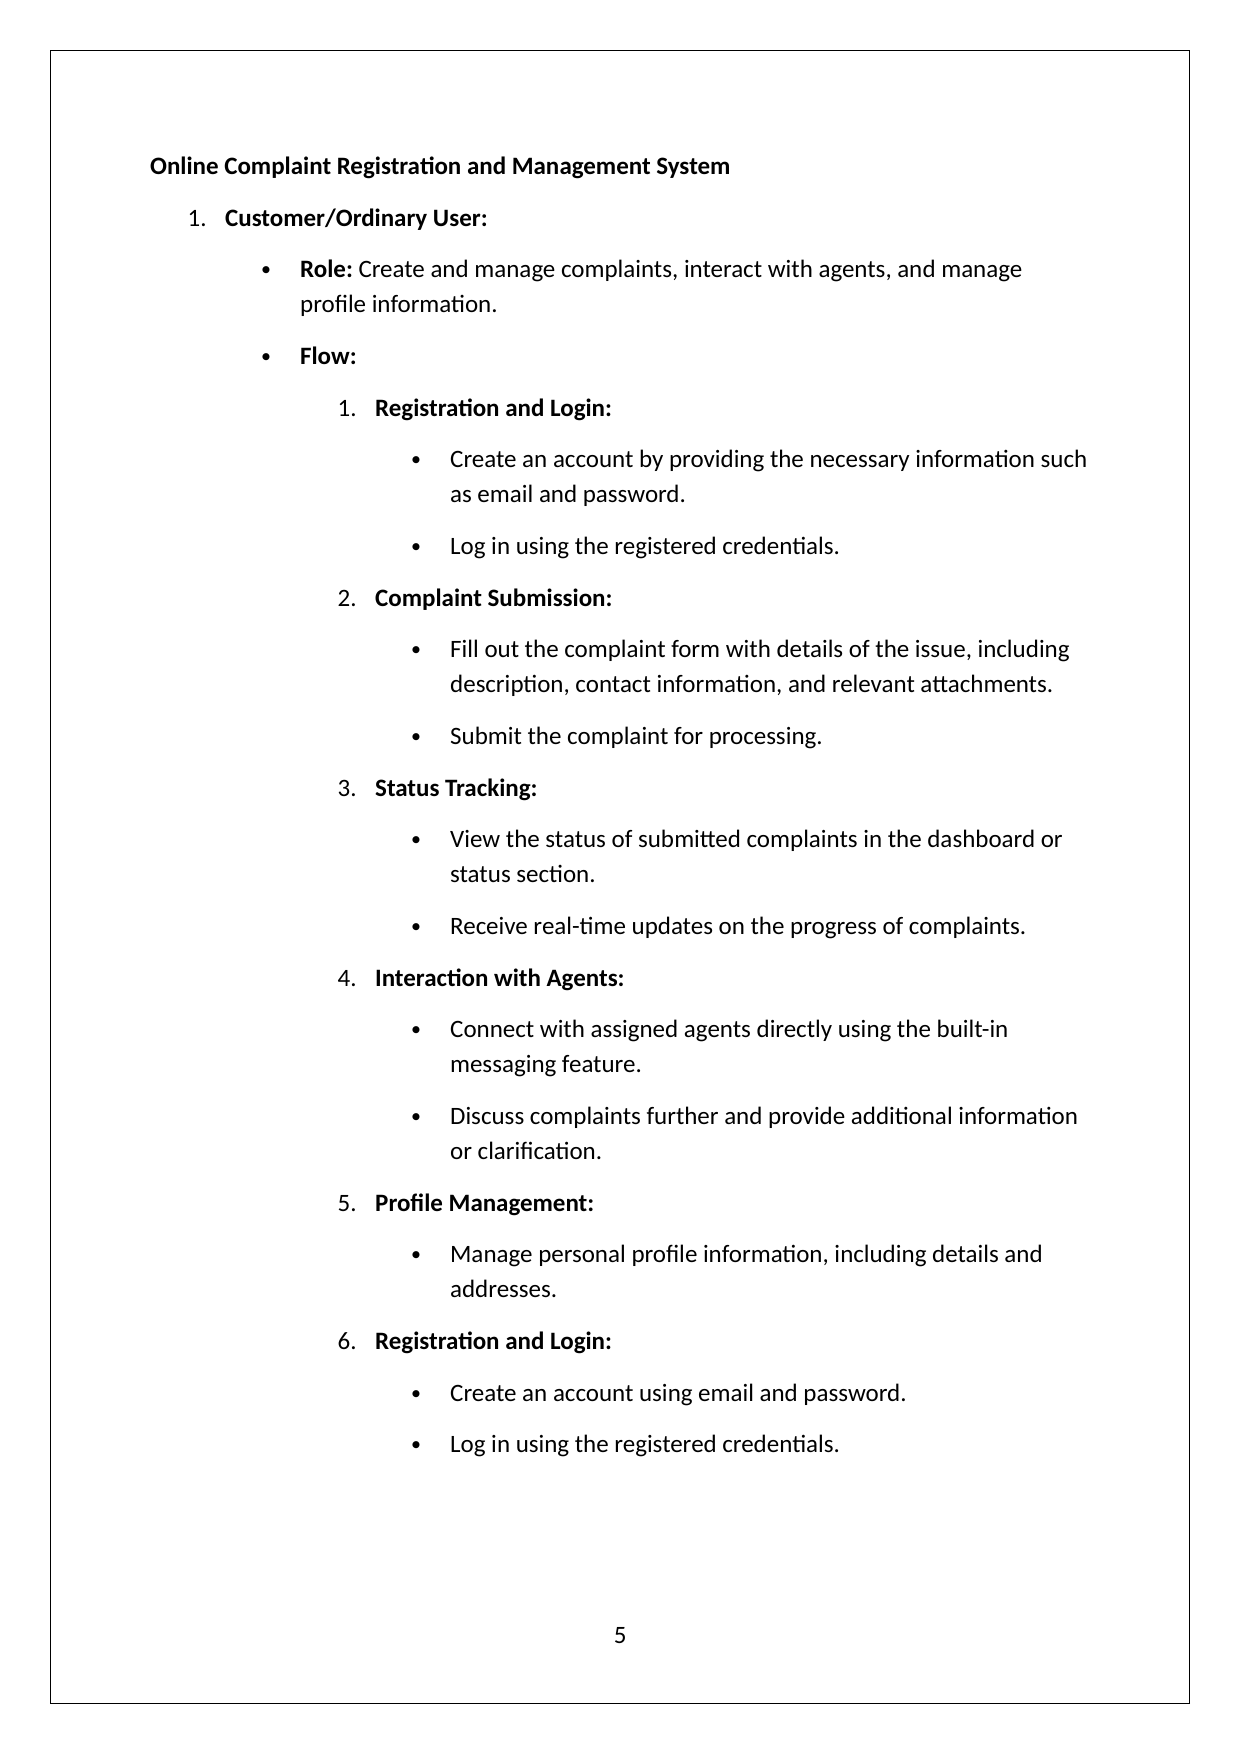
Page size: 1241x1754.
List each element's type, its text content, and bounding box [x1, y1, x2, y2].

list Log in using the registered credentials. [412, 1428, 1090, 1459]
list Fill out the complaint form with details of the issue, including description, contact information, and relevant attachments. [412, 633, 1090, 699]
list Manage personal profile information, including details and addresses. [412, 1238, 1090, 1304]
list Role: Create and manage complaints, interact with agents, and manage profile information. [262, 253, 1090, 319]
list Create an account by providing the necessary information such as email and password. [412, 443, 1090, 509]
list View the status of submitted complaints in the dashboard or status section. [412, 823, 1090, 889]
list Create an account using email and password. [412, 1377, 1090, 1407]
list Connect with assigned agents directly using the built-in messaging feature. [412, 1013, 1090, 1079]
list Submit the complaint for processing. [412, 720, 1090, 751]
list Discuss complaints further and provide additional information or clarification. [412, 1100, 1090, 1166]
text Online Complaint Registration and Management System [150, 150, 1090, 181]
list Profile Management: [337, 1187, 1090, 1217]
list Complaint Submission: [337, 582, 1090, 612]
list Flow: [262, 340, 1090, 371]
list Registration and Login: [337, 1325, 1090, 1356]
list Log in using the registered credentials. [412, 530, 1090, 561]
list Interaction with Agents: [337, 962, 1090, 992]
list Receive real-time updates on the progress of complaints. [412, 910, 1090, 941]
list Registration and Login: [337, 392, 1090, 422]
list Customer/Ordinary User: [187, 202, 1090, 232]
list Status Tracking: [337, 772, 1090, 802]
